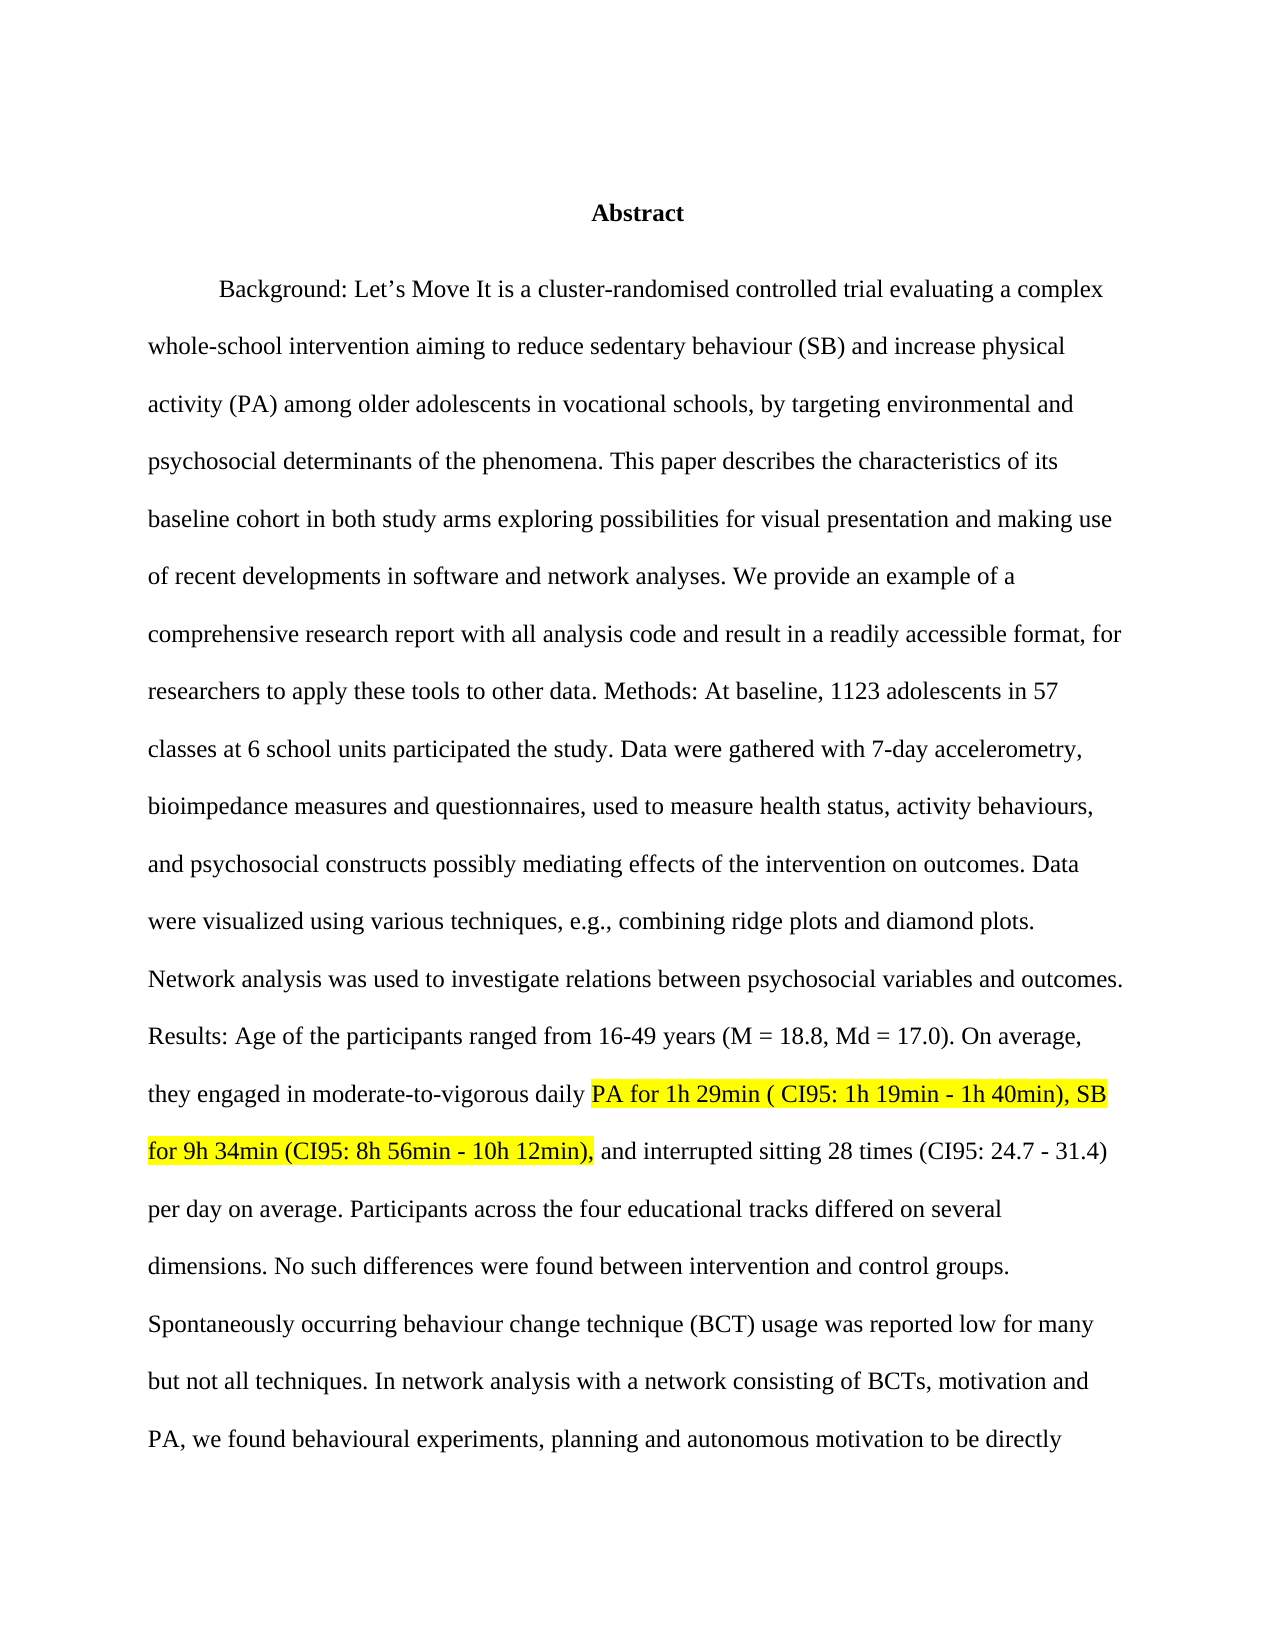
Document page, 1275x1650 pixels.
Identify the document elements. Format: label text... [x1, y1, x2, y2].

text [148, 274, 1127, 1453]
text Abstract [148, 198, 1127, 226]
